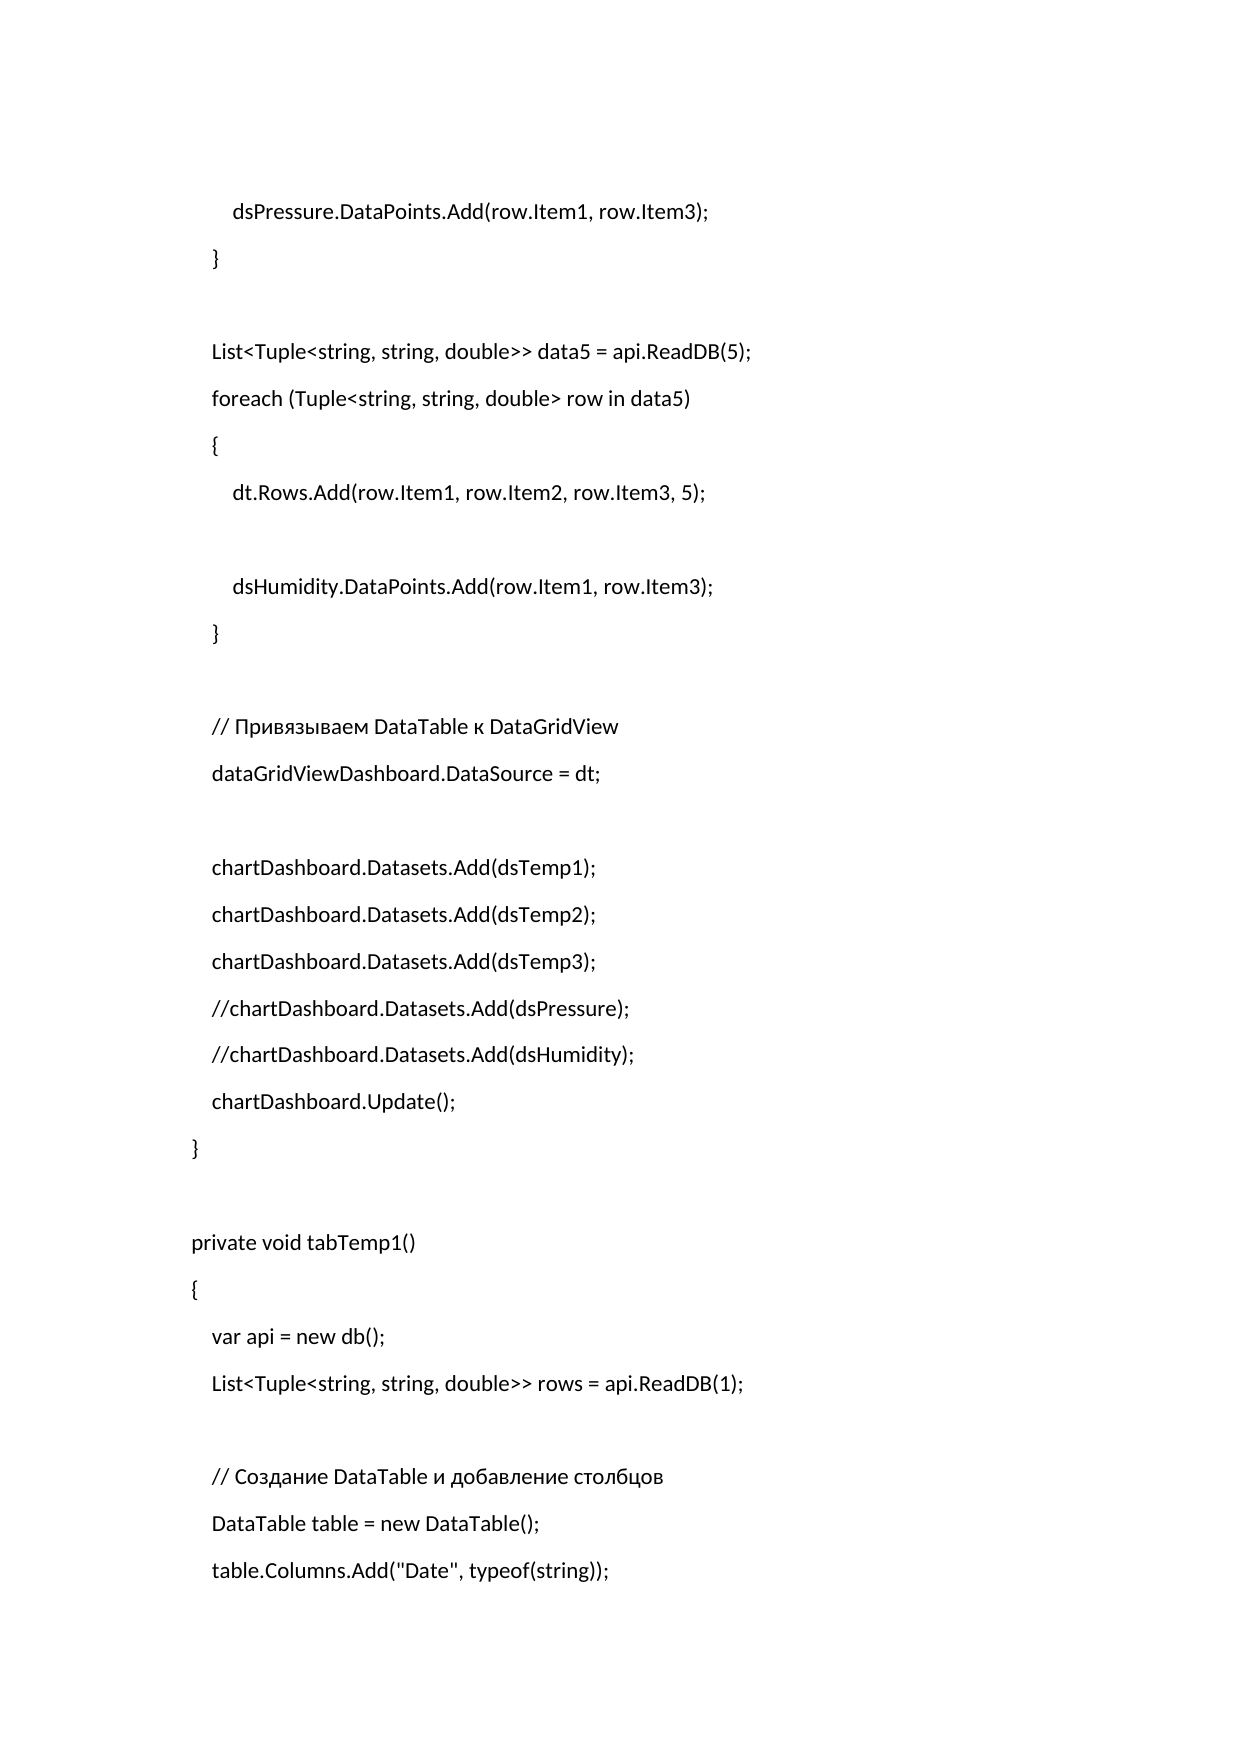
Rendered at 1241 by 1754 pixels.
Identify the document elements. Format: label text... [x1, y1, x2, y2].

text } [150, 1134, 1090, 1162]
text //chartDashboard.Datasets.Add(dsPressure); [150, 994, 1090, 1022]
text chartDashboard.Datasets.Add(dsTemp2); [150, 900, 1090, 928]
text dsPressure.DataPoints.Add(row.Item1, row.Item3); [150, 197, 1090, 225]
text // Создание DataTable и добавление столбцов [150, 1462, 1090, 1491]
text foreach (Tuple<string, string, double> row in data5) [150, 384, 1090, 412]
text } [150, 619, 1090, 647]
text DataTable table = new DataTable(); [150, 1509, 1090, 1537]
text chartDashboard.Update(); [150, 1087, 1090, 1116]
text { [150, 1275, 1090, 1303]
text { [150, 431, 1090, 459]
text var api = new db(); [150, 1322, 1090, 1350]
text chartDashboard.Datasets.Add(dsTemp3); [150, 947, 1090, 975]
text table.Columns.Add("Date", typeof(string)); [150, 1556, 1090, 1584]
text chartDashboard.Datasets.Add(dsTemp1); [150, 853, 1090, 881]
text } [150, 244, 1090, 272]
text // Привязываем DataTable к DataGridView [150, 712, 1090, 741]
text dataGridViewDashboard.DataSource = dt; [150, 759, 1090, 787]
text List<Tuple<string, string, double>> rows = api.ReadDB(1); [150, 1369, 1090, 1397]
text //chartDashboard.Datasets.Add(dsHumidity); [150, 1041, 1090, 1069]
text private void tabTemp1() [150, 1228, 1090, 1256]
text dt.Rows.Add(row.Item1, row.Item2, row.Item3, 5); [150, 478, 1090, 506]
text dsHumidity.DataPoints.Add(row.Item1, row.Item3); [150, 572, 1090, 600]
text List<Tuple<string, string, double>> data5 = api.ReadDB(5); [150, 337, 1090, 366]
